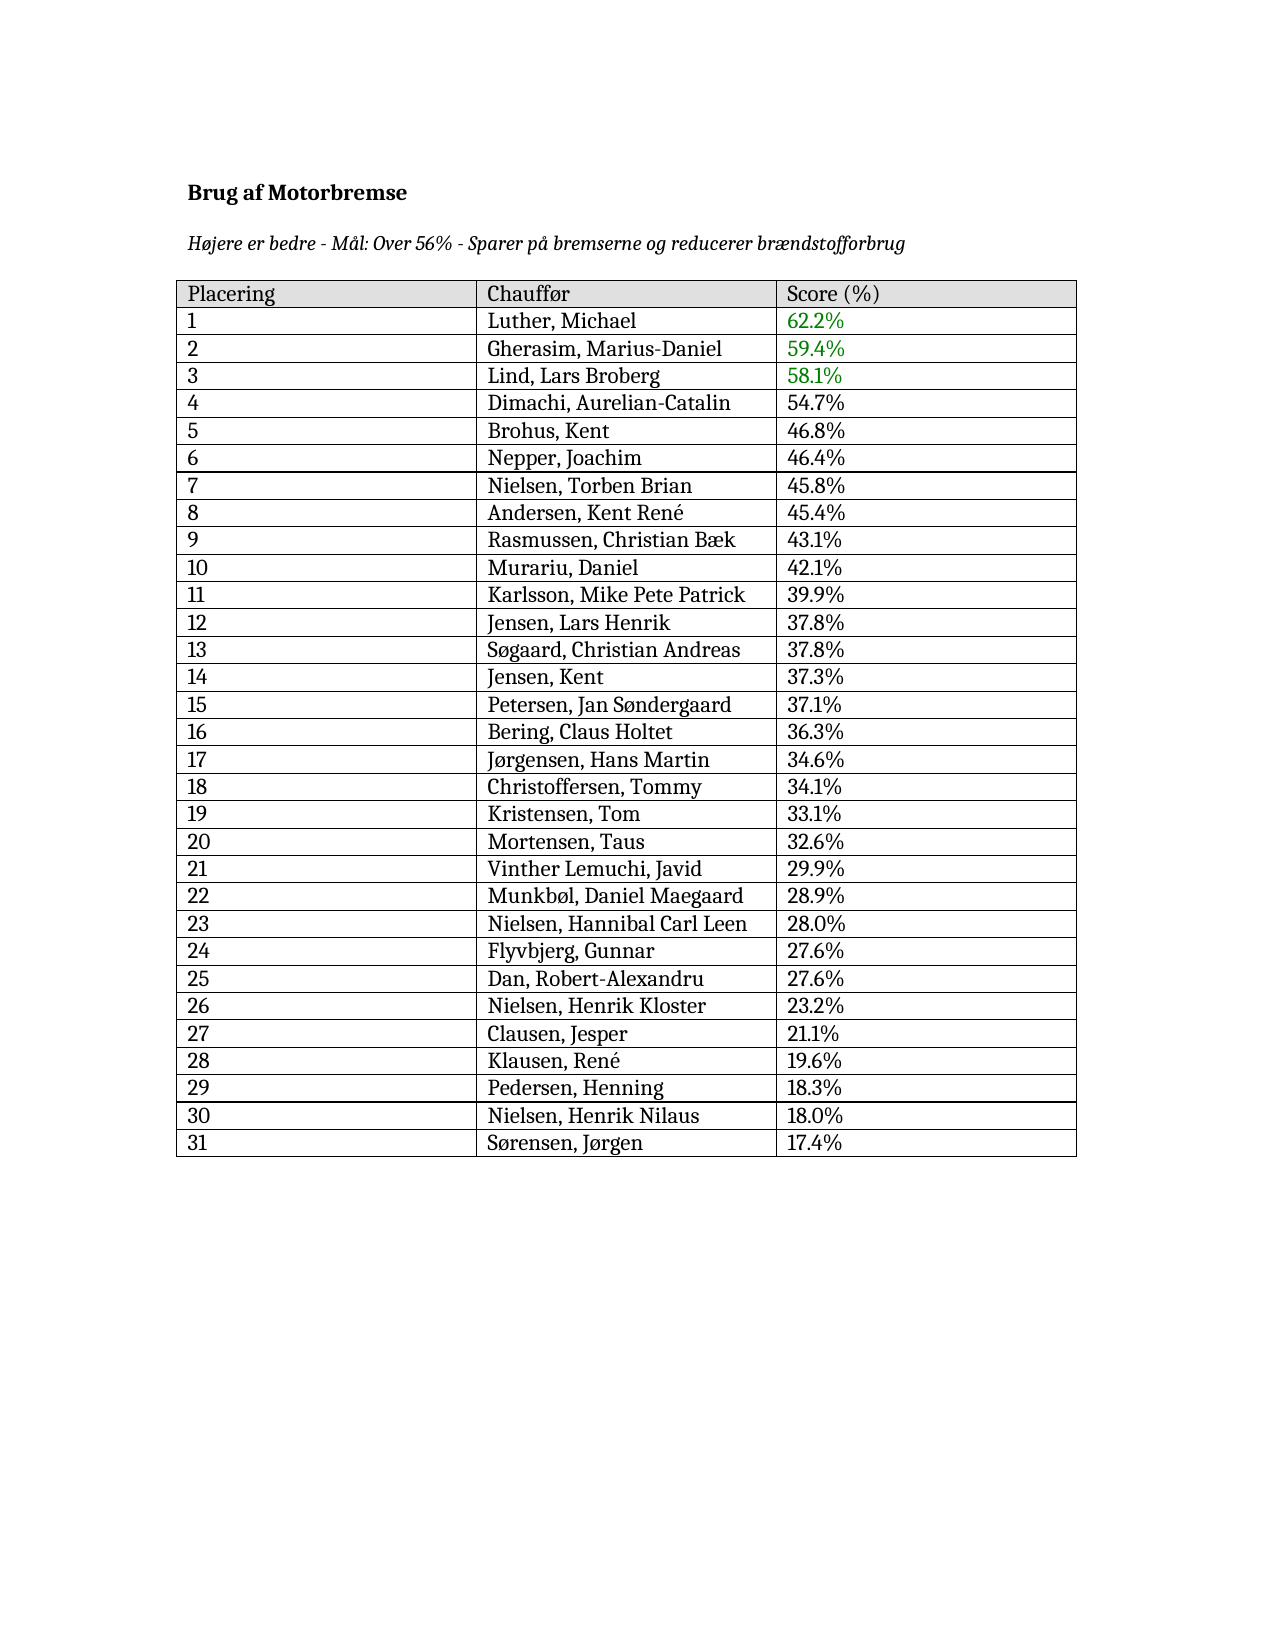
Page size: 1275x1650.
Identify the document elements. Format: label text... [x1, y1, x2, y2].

table_cell Sørensen, Jørgen [477, 1130, 776, 1156]
table_cell 23 [177, 911, 476, 937]
table_cell Nepper, Joachim [477, 445, 776, 471]
table_cell 15 [177, 692, 476, 718]
table_cell 8 [177, 500, 476, 526]
table_cell Nielsen, Henrik Nilaus [477, 1103, 776, 1129]
table_cell Christoffersen, Tommy [477, 774, 776, 800]
table_cell Mortensen, Taus [477, 829, 776, 855]
table_cell Petersen, Jan Søndergaard [477, 692, 776, 718]
table_cell 16 [177, 719, 476, 745]
table_cell 45.4% [777, 500, 1076, 526]
table_cell 28.9% [777, 883, 1076, 910]
table_cell 27 [177, 1020, 476, 1047]
table_cell Lind, Lars Broberg [477, 363, 776, 389]
table_cell Pedersen, Henning [477, 1075, 776, 1101]
table_cell 28 [177, 1048, 476, 1074]
table_cell 10 [177, 555, 476, 581]
table_cell 33.1% [777, 801, 1076, 827]
table_cell 19.6% [777, 1048, 1076, 1074]
table_header Placering [177, 281, 476, 307]
table_cell 58.1% [777, 363, 1076, 389]
table_cell 45.8% [777, 473, 1076, 499]
table_cell 23.2% [777, 993, 1076, 1019]
table_cell 46.8% [777, 418, 1076, 444]
table_cell 5 [177, 418, 476, 444]
table_cell 3 [177, 363, 476, 389]
table_cell 12 [177, 609, 476, 636]
table_cell Flyvbjerg, Gunnar [477, 938, 776, 964]
table_cell 9 [177, 527, 476, 553]
table_cell 43.1% [777, 527, 1076, 553]
table_cell 19 [177, 801, 476, 827]
table_cell 37.3% [777, 664, 1076, 691]
table_cell Bering, Claus Holtet [477, 719, 776, 745]
table_cell Karlsson, Mike Pete Patrick [477, 582, 776, 608]
table_cell 2 [177, 335, 476, 362]
table_cell 34.6% [777, 746, 1076, 773]
table_header Score (%) [777, 281, 1076, 307]
table_cell Dan, Robert-Alexandru [477, 966, 776, 992]
table_cell Vinther Lemuchi, Javid [477, 856, 776, 882]
table_cell 18.0% [777, 1103, 1076, 1129]
table_cell Kristensen, Tom [477, 801, 776, 827]
table_cell 25 [177, 966, 476, 992]
table_cell Nielsen, Torben Brian [477, 473, 776, 499]
table_cell Brohus, Kent [477, 418, 776, 444]
table_cell 17 [177, 746, 476, 773]
text Højere er bedre - Mål: Over 56% - Sparer på bremserne og reducerer brændstofforbrug [187, 231, 1087, 255]
table_cell Andersen, Kent René [477, 500, 776, 526]
table_cell 27.6% [777, 938, 1076, 964]
table_cell Munkbøl, Daniel Maegaard [477, 883, 776, 910]
table_cell Luther, Michael [477, 308, 776, 334]
table_cell 28.0% [777, 911, 1076, 937]
table_cell 21.1% [777, 1020, 1076, 1047]
table_cell 46.4% [777, 445, 1076, 471]
table_cell 18 [177, 774, 476, 800]
table_cell Nielsen, Henrik Kloster [477, 993, 776, 1019]
table_cell 21 [177, 856, 476, 882]
table_cell 42.1% [777, 555, 1076, 581]
table_cell 30 [177, 1103, 476, 1129]
table_cell 37.8% [777, 609, 1076, 636]
table_cell 59.4% [777, 335, 1076, 362]
table_cell 20 [177, 829, 476, 855]
table_cell Rasmussen, Christian Bæk [477, 527, 776, 553]
table_cell Klausen, René [477, 1048, 776, 1074]
table_cell 31 [177, 1130, 476, 1156]
table_cell 37.8% [777, 637, 1076, 663]
table_header Chauffør [477, 281, 776, 307]
table_cell 34.1% [777, 774, 1076, 800]
table_cell 24 [177, 938, 476, 964]
table_cell 17.4% [777, 1130, 1076, 1156]
table_cell 32.6% [777, 829, 1076, 855]
table_cell 29.9% [777, 856, 1076, 882]
table_cell Jensen, Kent [477, 664, 776, 691]
table_cell Jensen, Lars Henrik [477, 609, 776, 636]
table_cell 62.2% [777, 308, 1076, 334]
table_cell Jørgensen, Hans Martin [477, 746, 776, 773]
table_cell 4 [177, 390, 476, 417]
table_cell Nielsen, Hannibal Carl Leen [477, 911, 776, 937]
table_cell 54.7% [777, 390, 1076, 417]
table_cell 13 [177, 637, 476, 663]
table_cell 27.6% [777, 966, 1076, 992]
table_cell 6 [177, 445, 476, 471]
table_cell 36.3% [777, 719, 1076, 745]
table_cell 18.3% [777, 1075, 1076, 1101]
table_cell 37.1% [777, 692, 1076, 718]
table_cell 14 [177, 664, 476, 691]
table_cell 22 [177, 883, 476, 910]
table_cell 1 [177, 308, 476, 334]
table_cell 29 [177, 1075, 476, 1101]
table_cell 7 [177, 473, 476, 499]
text Brug af Motorbremse [187, 150, 1087, 207]
table_cell Gherasim, Marius-Daniel [477, 335, 776, 362]
table_cell Dimachi, Aurelian-Catalin [477, 390, 776, 417]
table_cell 26 [177, 993, 476, 1019]
table_cell 39.9% [777, 582, 1076, 608]
table_cell Søgaard, Christian Andreas [477, 637, 776, 663]
table_cell 11 [177, 582, 476, 608]
table_cell Clausen, Jesper [477, 1020, 776, 1047]
table_cell Murariu, Daniel [477, 555, 776, 581]
